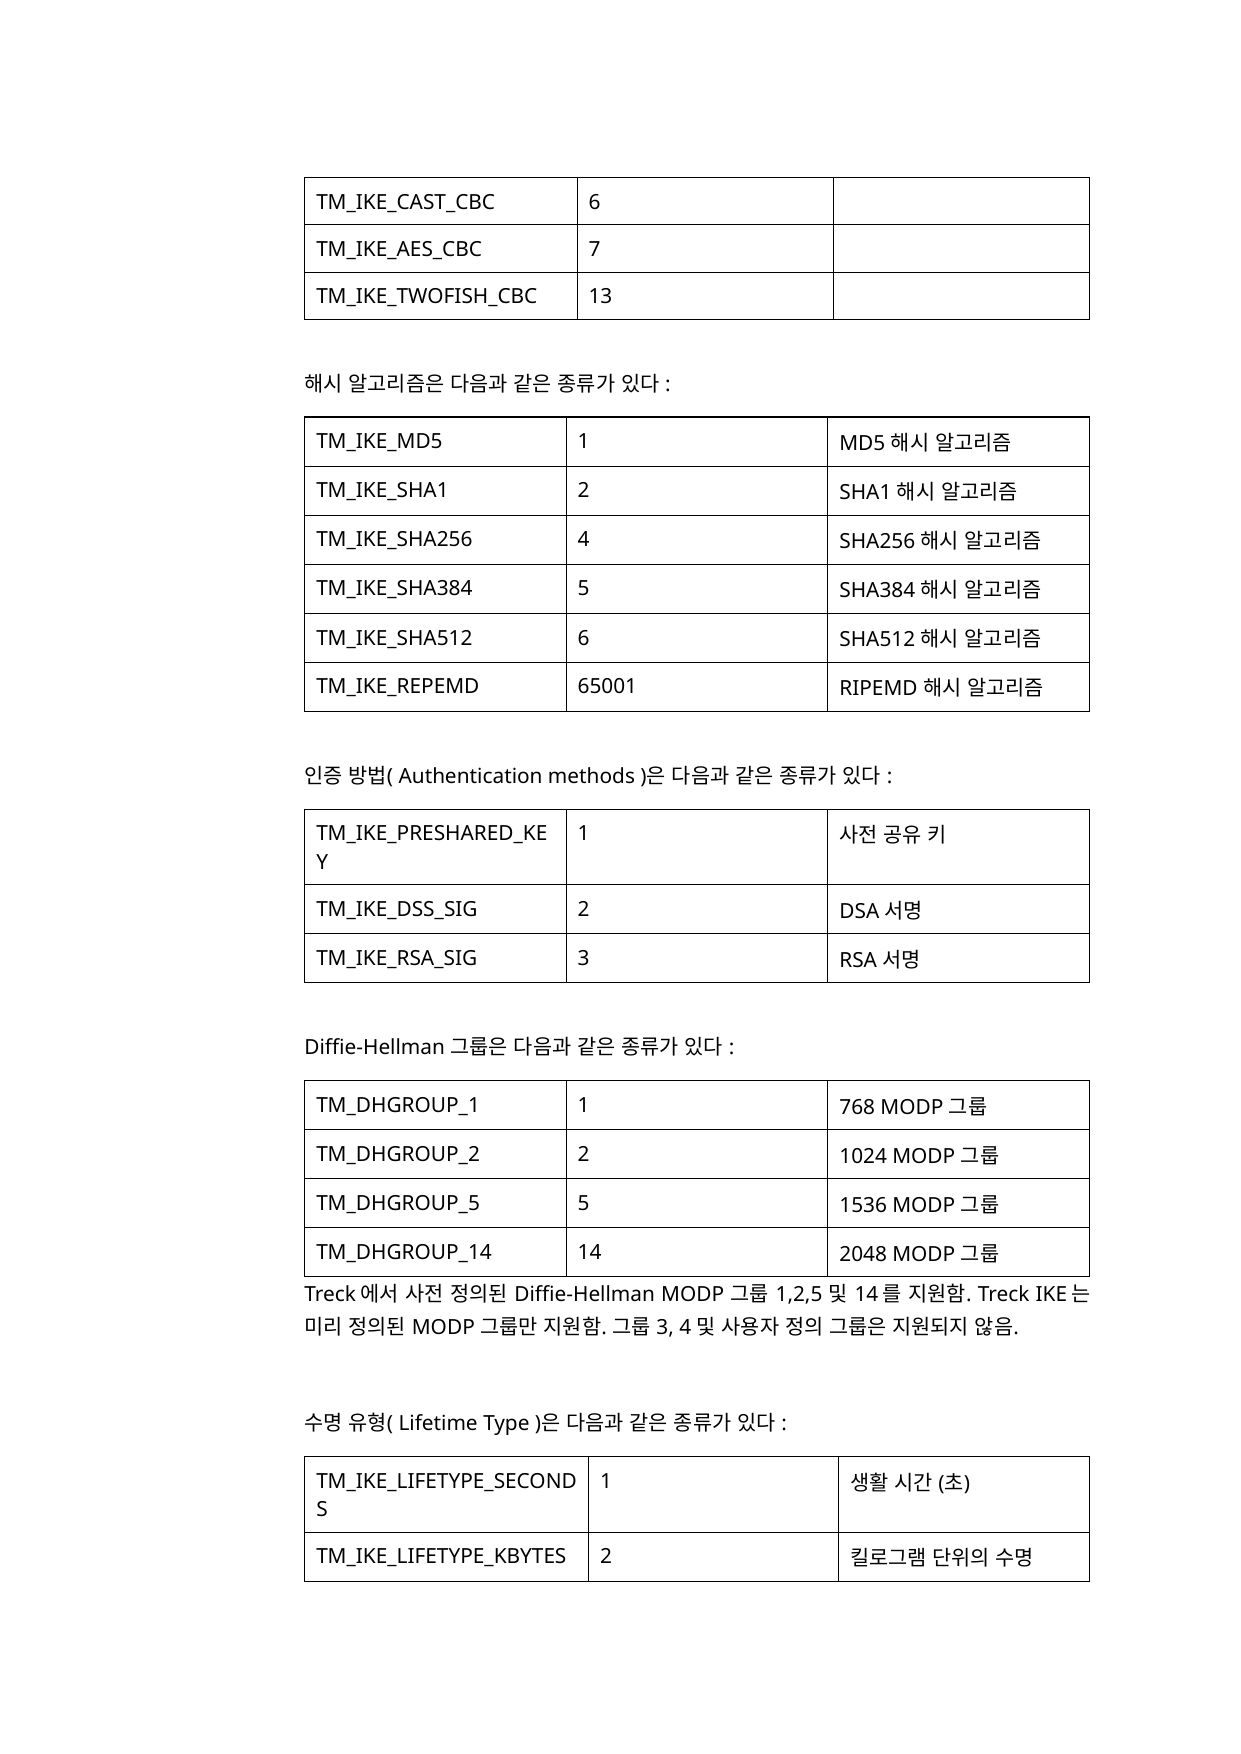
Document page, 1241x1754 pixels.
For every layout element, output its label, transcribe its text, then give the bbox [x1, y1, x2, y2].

table_cell TM_DHGROUP_5 [305, 1179, 566, 1227]
table_cell SHA1 해시 알고리즘 [828, 467, 1089, 514]
table_cell DSA 서명 [828, 885, 1089, 933]
list Treck에서 사전 정의된 Diffie-Hellman MODP 그룹 1,2,5 및 14를 지원함. Treck IKE는 미리 정의된 MODP 그룹만 지원함. 그룹 3, 4 및 사용자 정의 그룹은 지원되지 않음. [304, 1277, 1090, 1340]
table_cell RSA 서명 [828, 934, 1089, 982]
table_cell TM_IKE_SHA1 [305, 467, 566, 514]
table_cell 2 [589, 1533, 838, 1581]
table_cell 3 [567, 934, 827, 982]
table_cell 1536 MODP 그룹 [828, 1179, 1089, 1227]
table_cell [834, 273, 1089, 319]
table_cell TM_IKE_RSA_SIG [305, 934, 566, 982]
table_cell 6 [578, 178, 833, 224]
table_cell 5 [567, 565, 827, 613]
table_header 생활 시간 (초) [839, 1457, 1089, 1532]
table_cell 65001 [567, 663, 827, 711]
table_cell 7 [578, 225, 833, 272]
table_cell 2 [567, 467, 827, 514]
table_cell 2048 MODP 그룹 [828, 1228, 1089, 1276]
table_header 1 [567, 810, 827, 884]
table_cell 킬로그램 단위의 수명 [839, 1533, 1089, 1581]
table_cell 14 [567, 1228, 827, 1276]
table_cell TM_IKE_SHA256 [305, 516, 566, 564]
table_cell 2 [567, 1130, 827, 1178]
table_header 1 [567, 1081, 827, 1129]
table_cell 6 [567, 614, 827, 662]
list 해시 알고리즘은 다음과 같은 종류가 있다 : [304, 367, 1090, 397]
table_cell SHA384 해시 알고리즘 [828, 565, 1089, 613]
table_cell TM_DHGROUP_2 [305, 1130, 566, 1178]
table_cell TM_IKE_CAST_CBC [305, 178, 577, 224]
list 수명 유형( Lifetime Type )은 다음과 같은 종류가 있다 : [304, 1407, 1090, 1437]
table_cell 13 [578, 273, 833, 319]
table_cell [834, 178, 1089, 224]
table_cell TM_IKE_TWOFISH_CBC [305, 273, 577, 319]
table_cell 2 [567, 885, 827, 933]
table_cell RIPEMD 해시 알고리즘 [828, 663, 1089, 711]
table_header TM_IKE_LIFETYPE_SECONDS [305, 1457, 588, 1532]
table_header 사전 공유 키 [828, 810, 1089, 884]
table_header 768 MODP 그룹 [828, 1081, 1089, 1129]
table_cell SHA512 해시 알고리즘 [828, 614, 1089, 662]
table_cell 1024 MODP 그룹 [828, 1130, 1089, 1178]
table_cell 5 [567, 1179, 827, 1227]
list Diffie-Hellman 그룹은 다음과 같은 종류가 있다 : [304, 1031, 1090, 1061]
table_header TM_IKE_MD5 [305, 418, 566, 466]
table_header TM_DHGROUP_1 [305, 1081, 566, 1129]
table_cell TM_IKE_DSS_SIG [305, 885, 566, 933]
list 인증 방법( Authentication methods )은 다음과 같은 종류가 있다 : [304, 759, 1090, 789]
table_cell TM_IKE_SHA384 [305, 565, 566, 613]
table_header 1 [567, 418, 827, 466]
table_cell SHA256 해시 알고리즘 [828, 516, 1089, 564]
table_cell TM_IKE_LIFETYPE_KBYTES [305, 1533, 588, 1581]
table_header TM_IKE_PRESHARED_KEY [305, 810, 566, 884]
table_cell [834, 225, 1089, 272]
table_cell 4 [567, 516, 827, 564]
table_cell TM_IKE_REPEMD [305, 663, 566, 711]
table_cell TM_IKE_AES_CBC [305, 225, 577, 272]
table_header 1 [589, 1457, 838, 1532]
table_cell TM_DHGROUP_14 [305, 1228, 566, 1276]
table_cell TM_IKE_SHA512 [305, 614, 566, 662]
table_header MD5 해시 알고리즘 [828, 418, 1089, 466]
